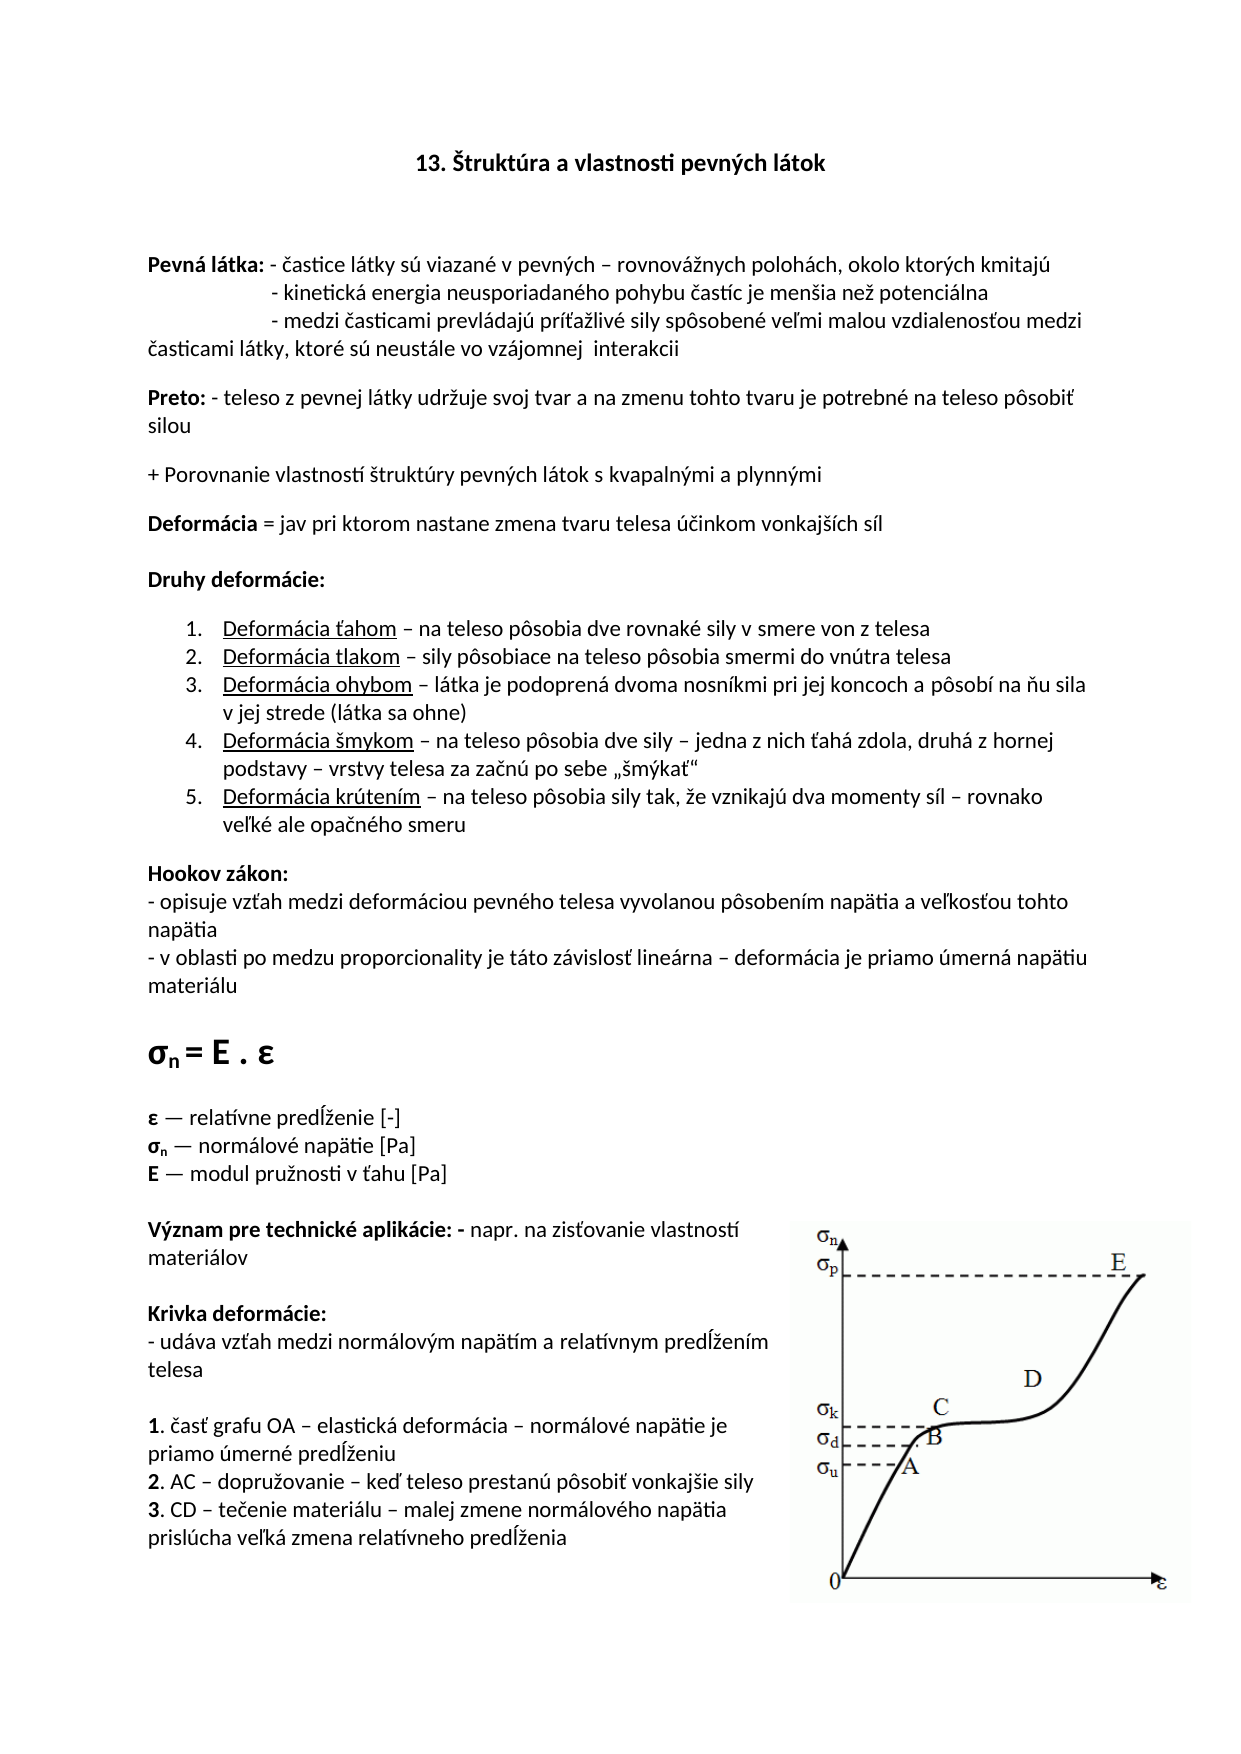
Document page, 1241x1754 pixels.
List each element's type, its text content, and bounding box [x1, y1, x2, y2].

text - opisuje vzťah medzi deformáciou pevného telesa vyvolanou pôsobením napätia a veľkosťou tohto napätia [148, 887, 1093, 943]
list Deformácia šmykom – na teleso pôsobia dve sily – jedna z nich ťahá zdola, druhá z hornej podstavy – vrstvy telesa za začnú po sebe „šmýkať“ [185, 726, 1093, 782]
text + Porovnanie vlastností štruktúry pevných látok s kvapalnými a plynnými [148, 460, 1093, 488]
text 3. CD – tečenie materiálu – malej zmene normálového napätia prislúcha veľká zmena relatívneho predĺženia [148, 1495, 789, 1551]
list Deformácia tlakom – sily pôsobiace na teleso pôsobia smermi do vnútra telesa [185, 642, 1093, 670]
list Deformácia ohybom – látka je podoprená dvoma nosníkmi pri jej koncoch a pôsobí na ňu sila v jej strede (látka sa ohne) [185, 670, 1093, 726]
text Druhy deformácie: [148, 565, 1093, 593]
picture [789, 1221, 1192, 1603]
text σn — normálové napätie [Pa] [148, 1131, 1093, 1159]
text - v oblasti po medzu proporcionality je táto závislosť lineárna – deformácia je priamo úmerná napätiu materiálu [148, 943, 1093, 999]
text 1. časť grafu OA – elastická deformácia – normálové napätie je priamo úmerné predĺženiu [148, 1411, 789, 1467]
text Význam pre technické aplikácie: - napr. na zisťovanie vlastností materiálov [148, 1215, 1093, 1271]
text E — modul pružnosti v ťahu [Pa] [148, 1159, 1093, 1187]
list Deformácia ťahom – na teleso pôsobia dve rovnaké sily v smere von z telesa [185, 614, 1093, 642]
text 2. AC – dopružovanie – keď teleso prestanú pôsobiť vonkajšie sily [148, 1467, 789, 1495]
text 13. Štruktúra a vlastnosti pevných látok [148, 148, 1093, 178]
text ε — relatívne predĺženie [-] [148, 1103, 1093, 1131]
text Preto: - teleso z pevnej látky udržuje svoj tvar a na zmenu tohto tvaru je potrebné na teleso pôsobiť silou [148, 383, 1093, 439]
text - udáva vzťah medzi normálovým napätím a relatívnym predĺžením telesa [148, 1327, 789, 1383]
text - kinetická energia neusporiadaného pohybu častíc je menšia než potenciálna [148, 278, 1093, 306]
text Hookov zákon: [148, 859, 1093, 887]
text - medzi časticami prevládajú príťažlivé sily spôsobené veľmi malou vzdialenosťou medzi časticami látky, ktoré sú neustále vo vzájomnej interakcii [148, 306, 1093, 362]
text Deformácia = jav pri ktorom nastane zmena tvaru telesa účinkom vonkajších síl [148, 509, 1093, 537]
text Krivka deformácie: [148, 1299, 789, 1327]
text σn = E . ε [148, 1028, 1093, 1074]
text Pevná látka: - častice látky sú viazané v pevných – rovnovážnych polohách, okolo ktorých kmitajú [148, 250, 1093, 278]
list Deformácia krútením – na teleso pôsobia sily tak, že vznikajú dva momenty síl – rovnako veľké ale opačného smeru [185, 782, 1093, 838]
